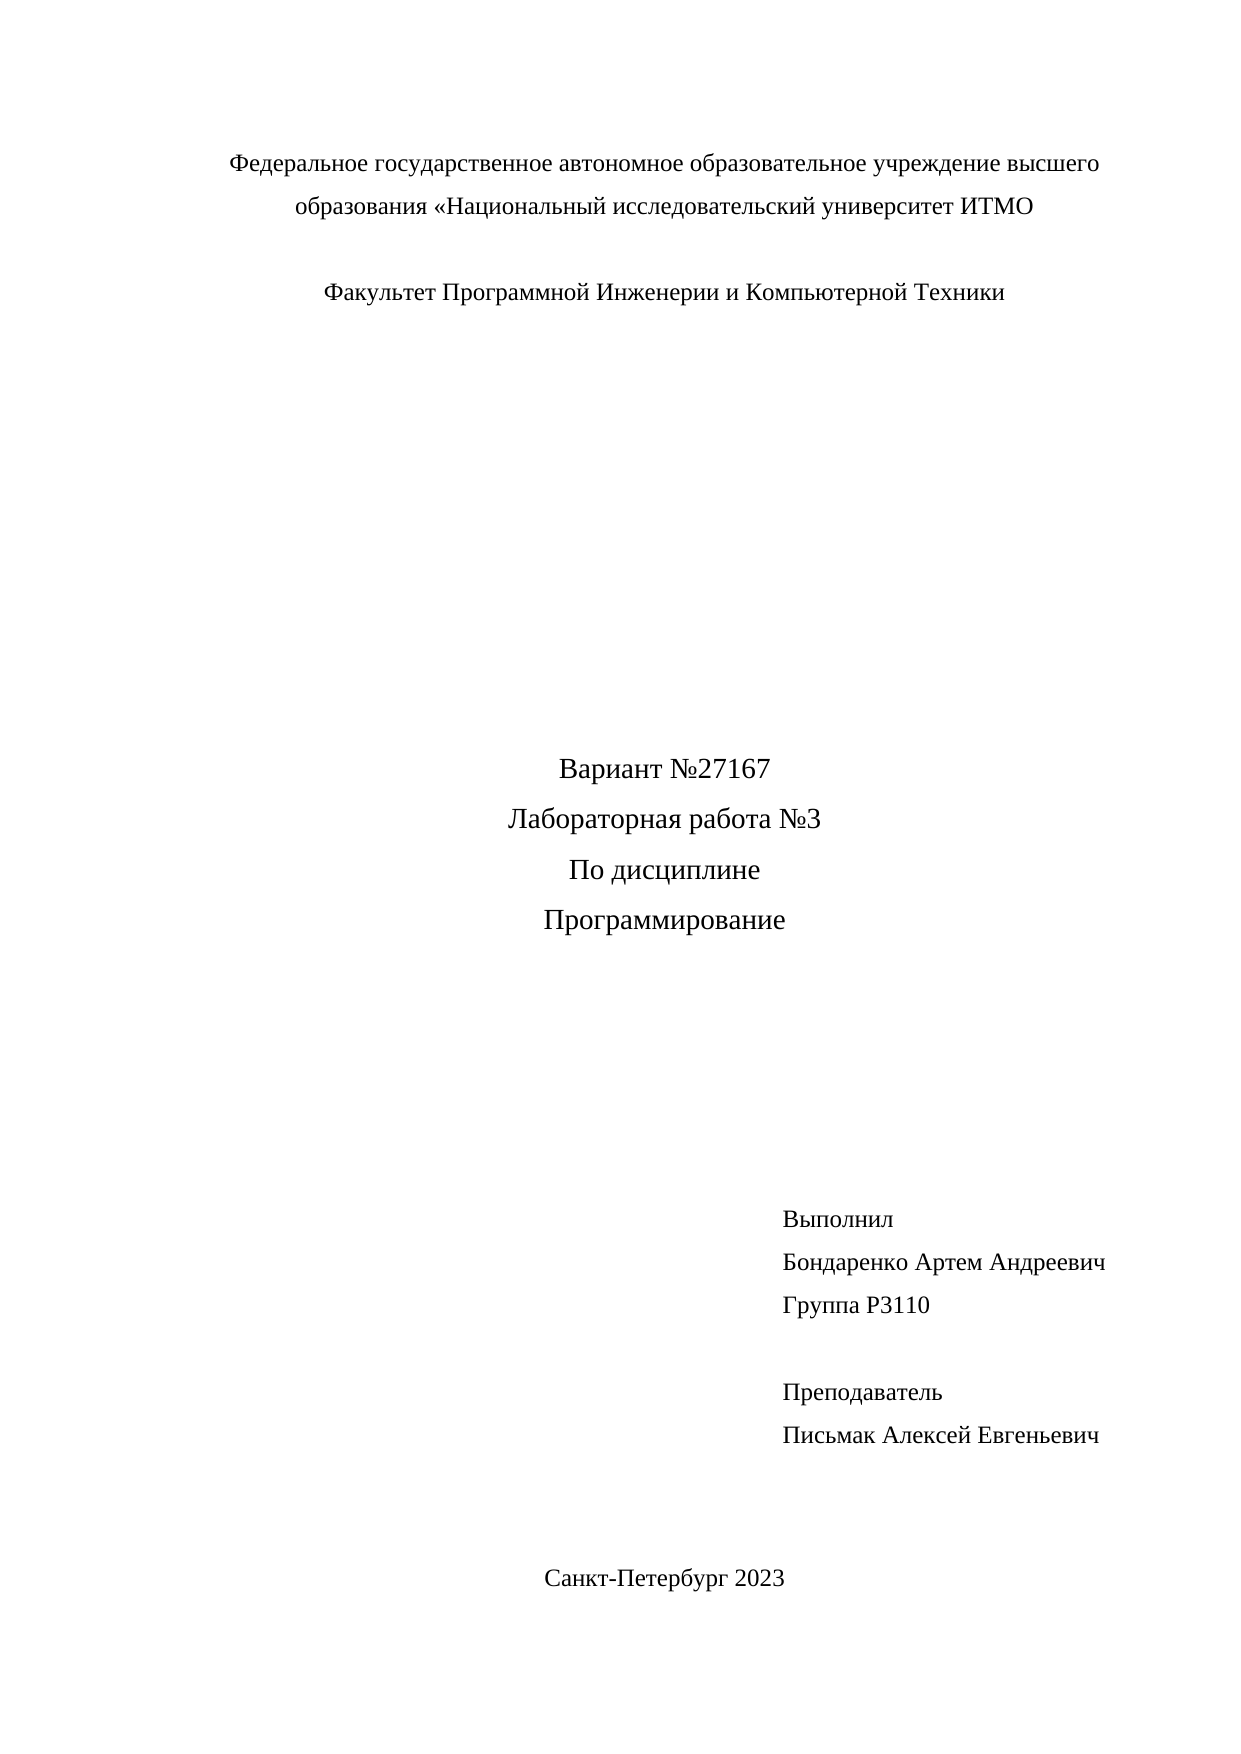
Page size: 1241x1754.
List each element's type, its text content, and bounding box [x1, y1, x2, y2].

text Письмак Алексей Евгеньевич [782, 1420, 1152, 1448]
text Санкт-Петербург 2023 [177, 1563, 1152, 1592]
text Программирование [177, 902, 1152, 936]
text Выполнил [782, 1204, 1152, 1233]
text Преподаватель [782, 1377, 1152, 1405]
text Факультет Программной Инженерии и Компьютерной Техники [177, 277, 1152, 306]
text Группа P3110 [782, 1290, 1152, 1319]
text Федеральное государственное автономное образовательное учреждение высшего образования «Национальный исследовательский университет ИТМО [177, 148, 1152, 219]
text Лабораторная работа №3 [177, 802, 1152, 835]
text Бондаренко Артем Андреевич [782, 1247, 1152, 1276]
text Вариант №27167 [177, 751, 1152, 785]
text По дисциплине [177, 852, 1152, 886]
